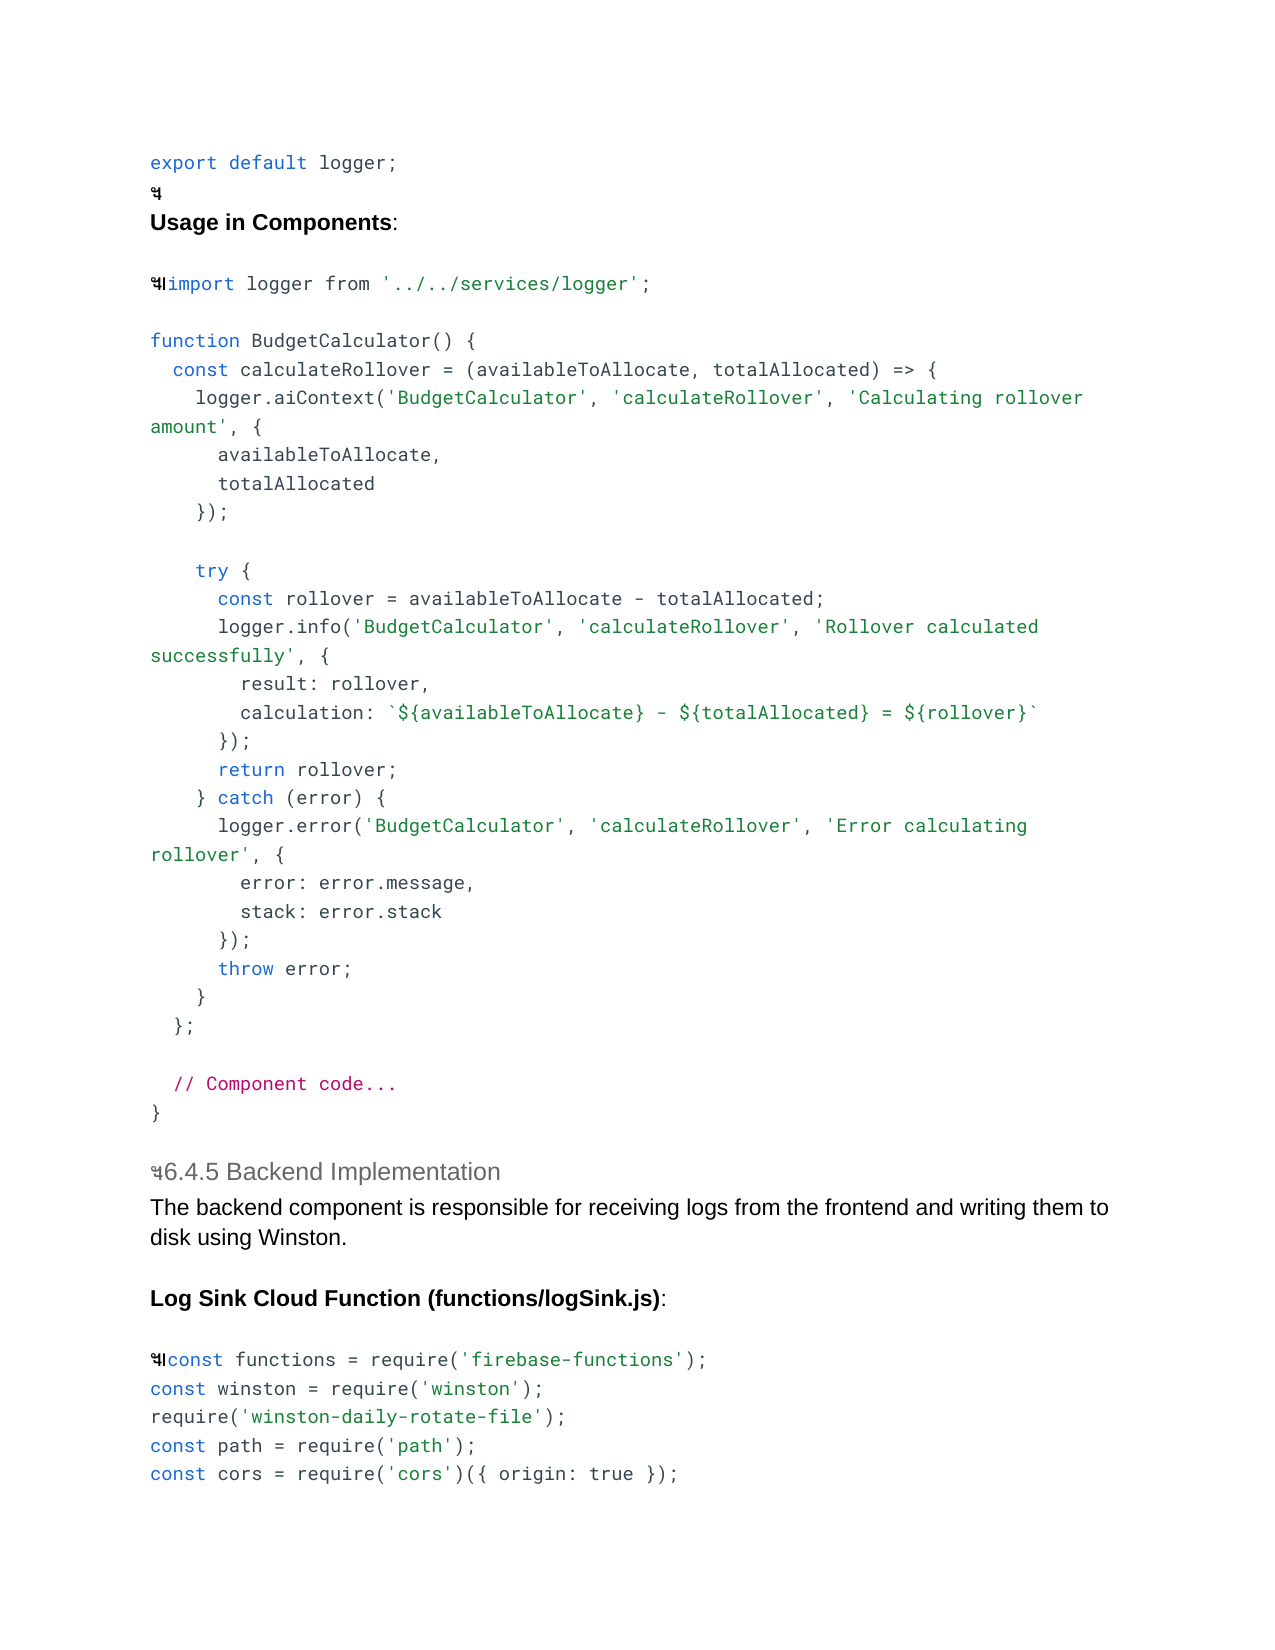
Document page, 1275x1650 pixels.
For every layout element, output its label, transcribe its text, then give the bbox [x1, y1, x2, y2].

text } [150, 1099, 1125, 1124]
text const winston = require('winston'); [150, 1376, 1125, 1400]
text } catch (error) { [150, 785, 1125, 809]
text error: error.message, [150, 870, 1125, 895]
text Log Sink Cloud Function (functions/logSink.js): [150, 1285, 1125, 1311]
text calculation: `${availableToAllocate} - ${totalAllocated} = ${rollover}` [150, 699, 1125, 724]
text }); [150, 728, 1125, 753]
text availableToAllocate, [150, 442, 1125, 467]
text result: rollover, [150, 671, 1125, 696]
text stack: error.stack [150, 898, 1125, 923]
text function BudgetCalculator() { [150, 328, 1125, 353]
text }); [150, 499, 1125, 523]
text const calculateRollover = (availableToAllocate, totalAllocated) => { [150, 356, 1125, 381]
text const rollover = availableToAllocate - totalAllocated; [150, 586, 1125, 611]
text return rollover; [150, 756, 1125, 781]
text const functions = require('firebase-functions'); [150, 1345, 1125, 1372]
text export default logger; [150, 150, 1125, 175]
text // Component code... [150, 1071, 1125, 1096]
text Usage in Components: [150, 209, 1125, 235]
text logger.error('BudgetCalculator', 'calculateRollover', 'Error calculating rollover', { [150, 813, 1125, 866]
text const cors = require('cors')({ origin: true }); [150, 1461, 1125, 1486]
text }); [150, 927, 1125, 952]
text logger.info('BudgetCalculator', 'calculateRollover', 'Rollover calculated successfully', { [150, 614, 1125, 667]
text throw error; [150, 955, 1125, 980]
text }; [150, 1012, 1125, 1037]
text logger.aiContext('BudgetCalculator', 'calculateRollover', 'Calculating rollover amount', { [150, 385, 1125, 438]
text The backend component is responsible for receiving logs from the frontend and writing them to disk using Winston. [150, 1194, 1125, 1251]
text  [150, 178, 1125, 205]
text require('winston-daily-rotate-file'); [150, 1404, 1125, 1429]
text const path = require('path'); [150, 1432, 1125, 1457]
text } [150, 984, 1125, 1009]
subtitle 6.4.5 Backend Implementation [150, 1157, 1125, 1186]
text import logger from '../../services/logger'; [150, 269, 1125, 296]
text totalAllocated [150, 470, 1125, 495]
text try { [150, 557, 1125, 582]
